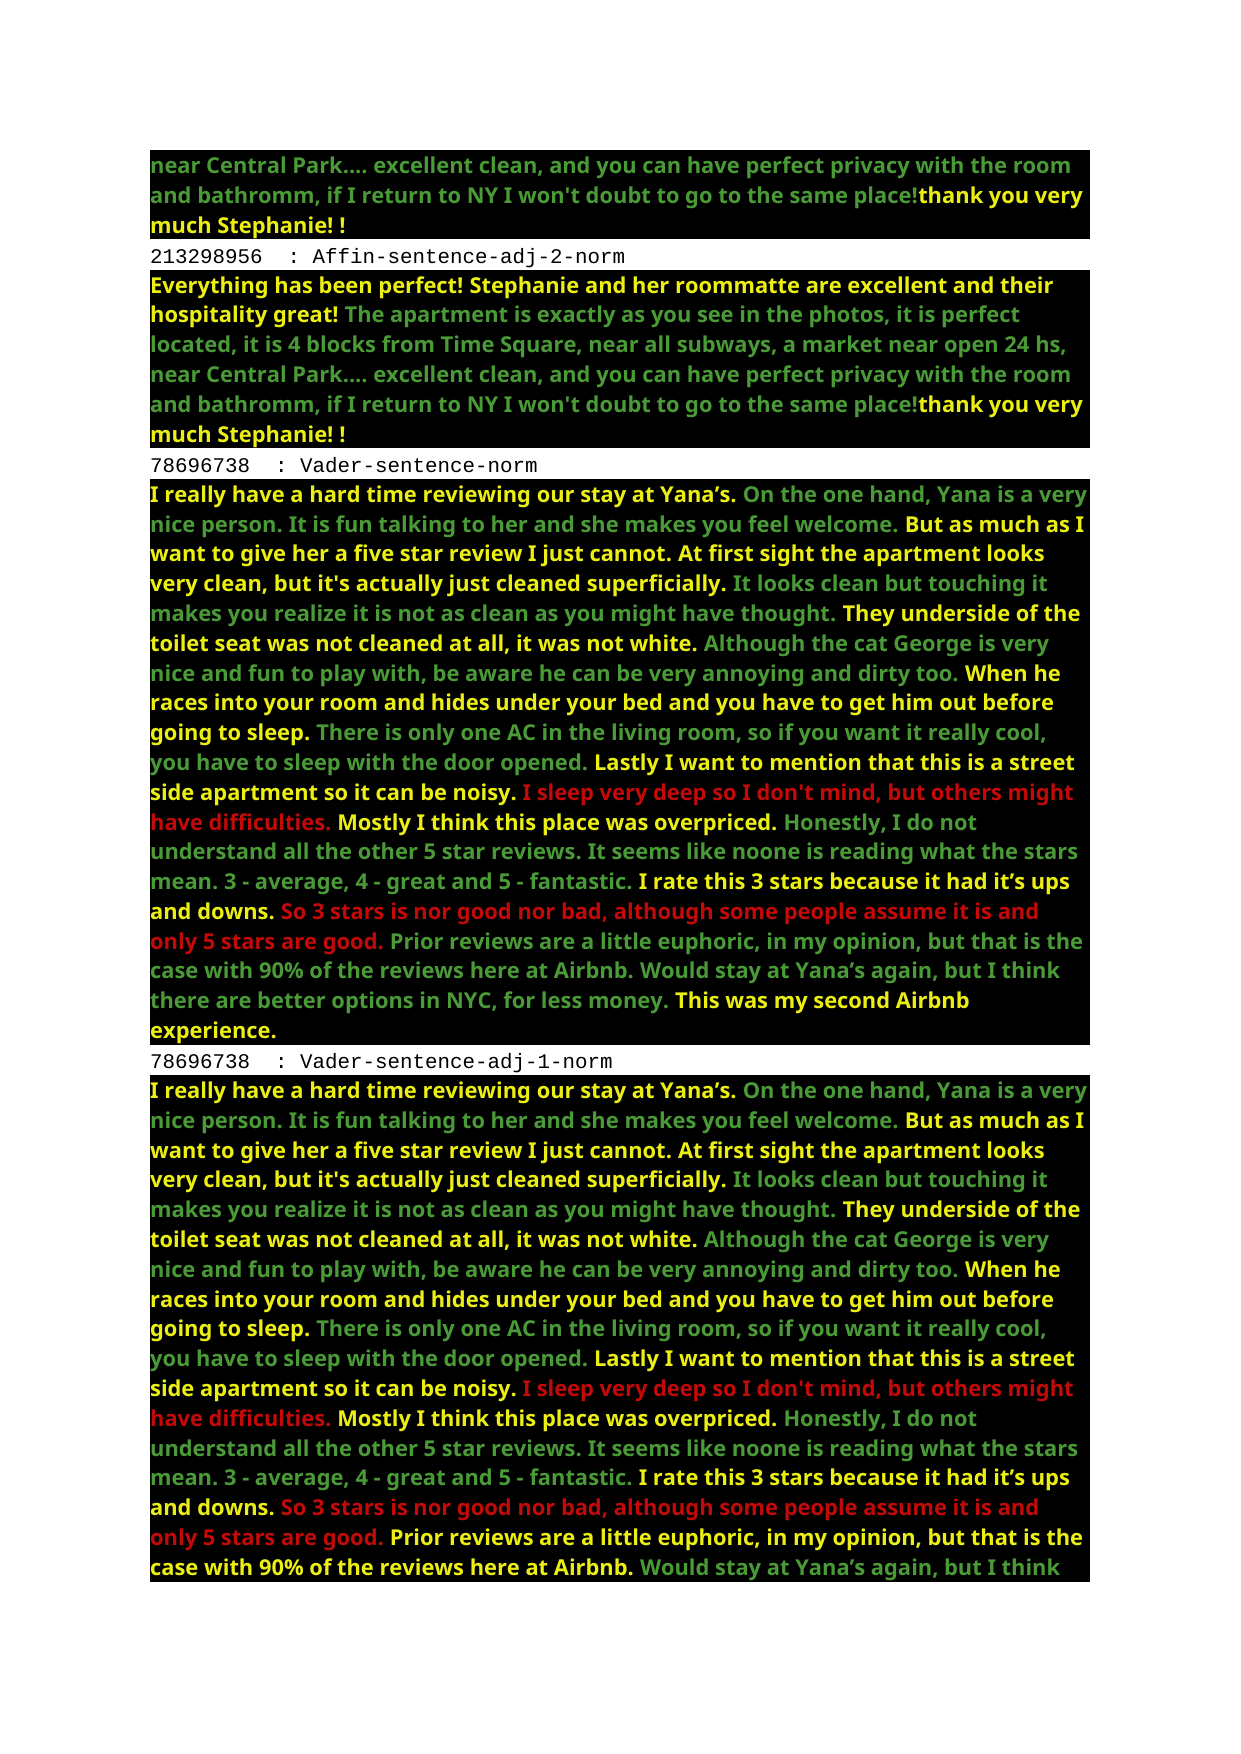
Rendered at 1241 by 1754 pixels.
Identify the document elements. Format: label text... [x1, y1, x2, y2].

text 78696738 : Vader-sentence-adj-1-norm [150, 1045, 1090, 1075]
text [150, 150, 1090, 239]
text 78696738 : Vader-sentence-norm [150, 448, 1090, 479]
text 213298956 : Affin-sentence-adj-2-norm [150, 239, 1090, 270]
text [150, 1075, 1090, 1582]
